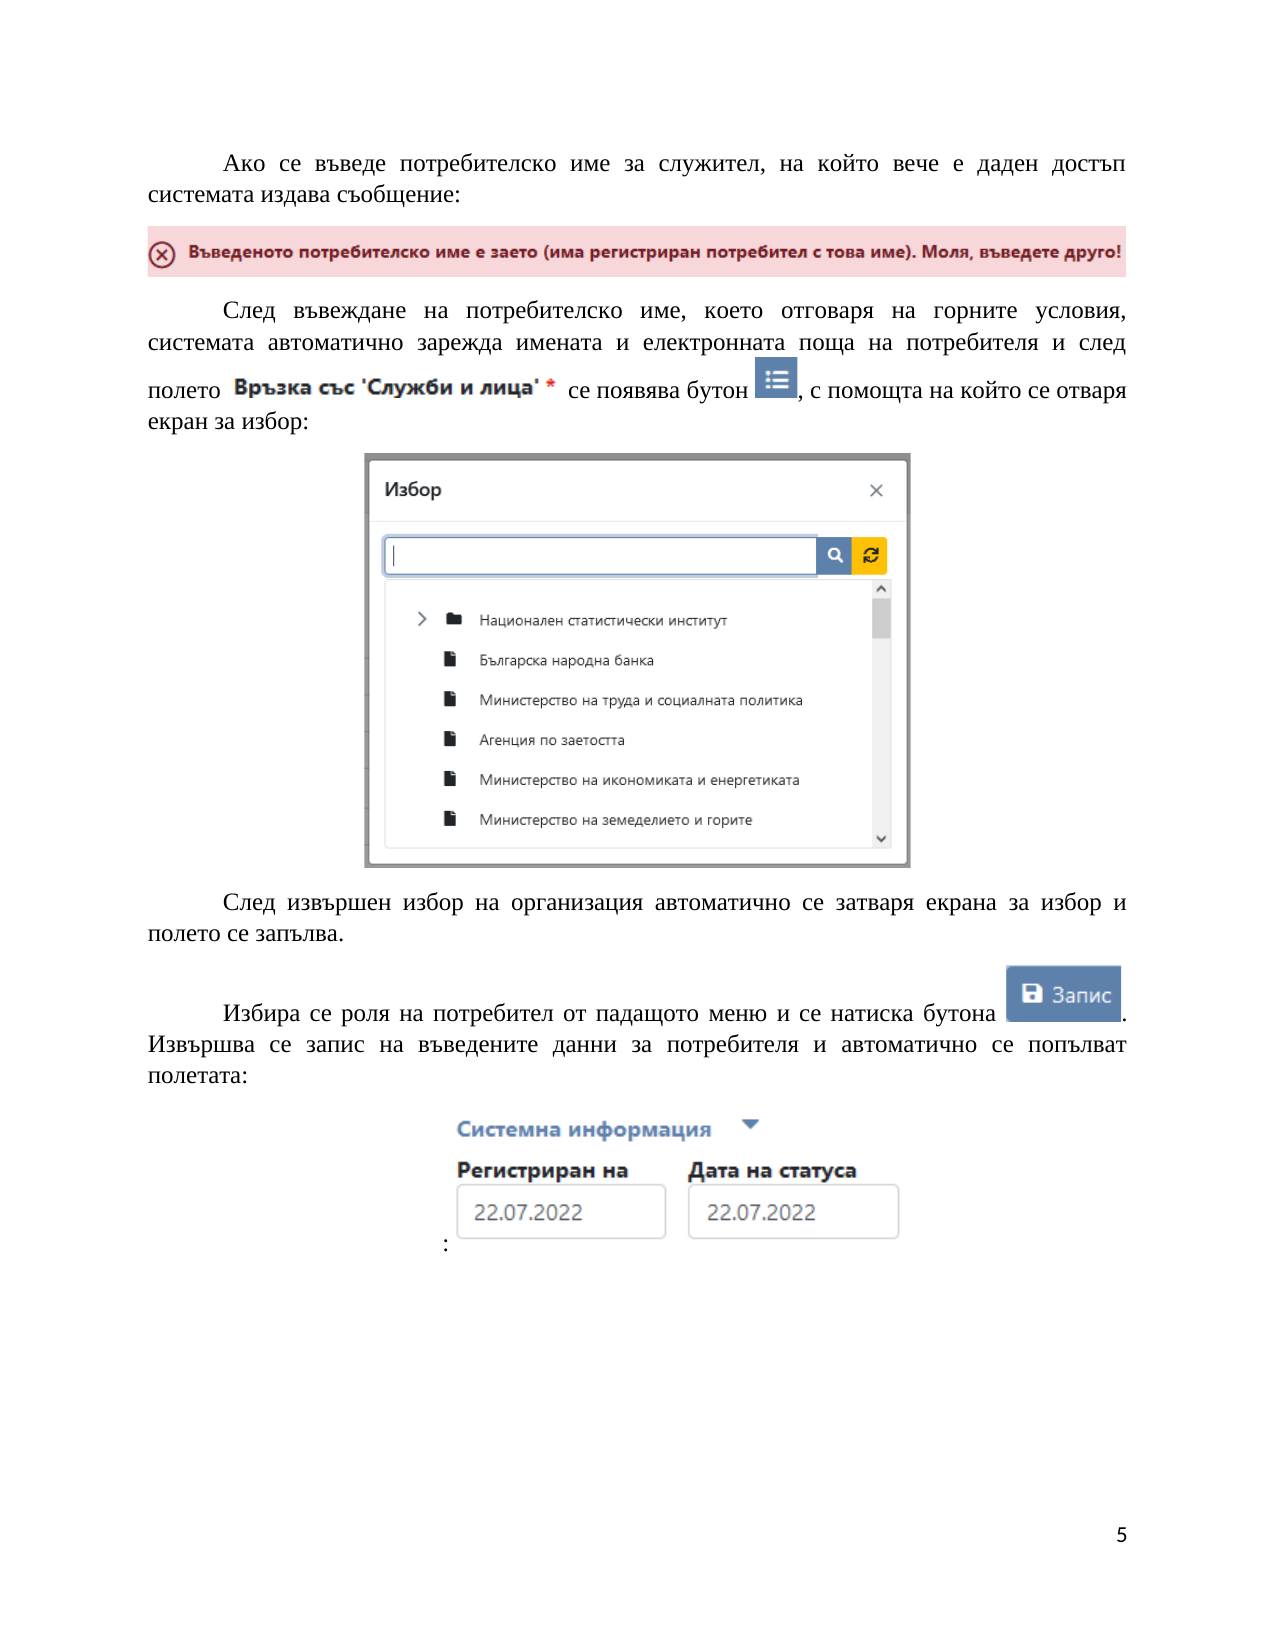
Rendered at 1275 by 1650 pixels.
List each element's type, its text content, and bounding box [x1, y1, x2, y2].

picture [364, 453, 911, 868]
text След извършен избор на организация автоматично се затваря екрана за избор и полето се запълва. [148, 887, 1127, 946]
picture [226, 371, 562, 398]
text След въвеждане на потребителско име, което отговаря на горните условия, системата автоматично зарежда имената и електронната поща на потребителя и след полето се появява бутон , с помощта на който се отваря екран за избор: [148, 296, 1127, 434]
text Ако се въведе потребителско име за служител, на който вече е даден достъп системата издава съобщение: [148, 148, 1127, 207]
picture [147, 226, 1126, 277]
picture [449, 1107, 908, 1252]
text Избира се роля на потребител от падащото меню и се натиска бутона . Извършва се запис на въведените данни за потребителя и автоматично се попълват полетата: [148, 965, 1127, 1089]
picture [755, 357, 798, 398]
picture [1005, 965, 1122, 1022]
